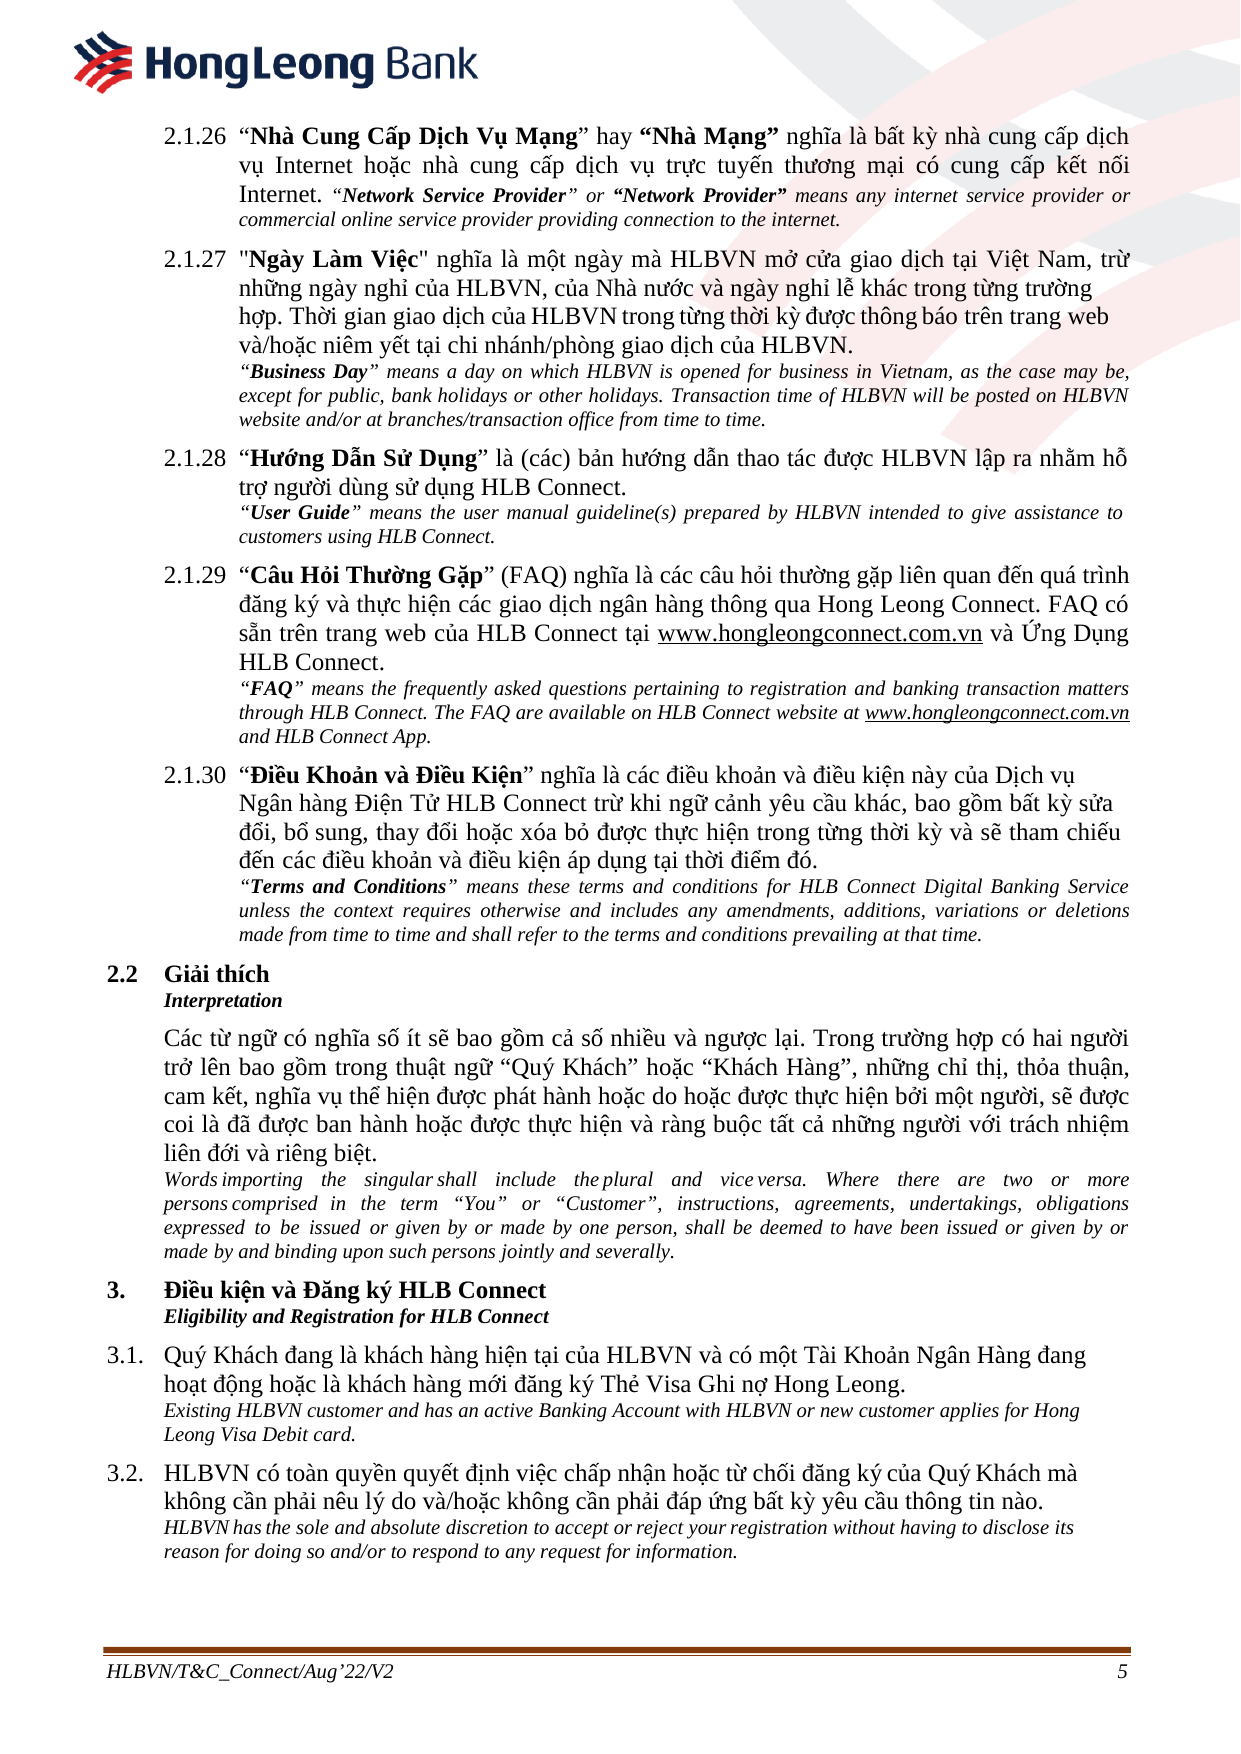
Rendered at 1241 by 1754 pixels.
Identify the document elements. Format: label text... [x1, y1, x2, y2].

text 2.1.29 “Câu Hỏi Thường Gặp” (FAQ) nghĩa là các câu hỏi thường gặp liên quan đến quá trình đăng ký và thực hiện các giao dịch ngân hàng thông qua Hong Leong Connect. FAQ có sẵn trên trang web của HLB Connect tại www.hongleongconnect.com.vn và Ứng Dụng HLB Connect. [164, 561, 1134, 676]
text 2.1.27 "Ngày Làm Việc" nghĩa là một ngày mà HLBVN mở cửa giao dịch tại Việt Nam, trừ những ngày nghỉ của HLBVN, của Nhà nước và ngày nghỉ lễ khác trong từng trường hợp. Thời gian giao dịch củaHLBVNtrongtừngthời kỳđượcthôngbáo trên trang web và/hoặc niêm yết tại chi nhánh/phòng giao dịch của HLBVN. [164, 244, 1134, 359]
text “Business Day” means a day on which HLBVN is opened for business in Vietnam, as the case may be, except for public, bank holidays or other holidays. Transaction time of HLBVN will be posted on HLBVN website and/or at branches/transaction office from time to time. [238, 359, 1129, 431]
text 2.2 Giải thích Interpretation [107, 959, 290, 1012]
text 2.1.28 “Hướng Dẫn Sử Dụng” là (các) bản hướng dẫn thao tác được HLBVN lập ra nhằm hỗ trợ người dùng sử dụng HLB Connect. [164, 443, 1134, 501]
text Existing HLBVN customer and has an active Banking Account with HLBVN or new customer applies for Hong Leong Visa Debit card. [163, 1398, 1133, 1446]
text 3.1. Quý Khách đang là khách hàng hiện tại của HLBVN và có một Tài Khoản Ngân Hàng đang hoạt động hoặc là khách hàng mới đăng ký Thẻ Visa Ghi nợ Hong Leong. [107, 1340, 1134, 1398]
text 2.1.30 “Điều Khoản và Điều Kiện” nghĩa là các điều khoản và điều kiện này của Dịch vụ Ngân hàng Điện Tử HLB Connect trừ khi ngữ cảnh yêu cầu khác, bao gồm bất kỳ sửa đổi, bổ sung, thay đổi hoặc xóa bỏ được thực hiện trong từng thời kỳ và sẽ tham chiếu đến các điều khoản và điều kiện áp dụng tại thời điểm đó. [164, 760, 1134, 874]
text “User Guide” means the user manual guideline(s) prepared by HLBVN intended to give assistance to customers using HLB Connect. [238, 501, 1133, 548]
text Wordsimporting the singularshall include theplural and viceversa. Where there are two or more personscomprised in the term “You” or “Customer”, instructions, agreements, undertakings, obligations expressed to be issued or given by or made by one person, shall be deemed to have been issued or given by or made by and binding upon such persons jointly and severally. [163, 1167, 1130, 1263]
text 3.2. HLBVN có toàn quyền quyết định việc chấp nhận hoặc từ chối đăng kýcủa QuýKhách mà không cần phải nêu lý do và/hoặc không cần phải đáp ứng bất kỳ yêu cầu thông tin nào. [107, 1458, 1134, 1515]
text 2.1.26 “Nhà Cung Cấp Dịch Vụ Mạng” hay “Nhà Mạng” nghĩa là bất kỳ nhà cung cấp dịch vụ Internet hoặc nhà cung cấp dịch vụ trực tuyến thương mại có cung cấp kết nối Internet. “Network Service Provider” or “Network Provider” means any internet service provider or commercial online service provider providing connection to the internet. [164, 121, 1130, 231]
text 3. Điều kiện và Đăng ký HLB Connect Eligibility and Registration for HLB Connect [107, 1276, 558, 1328]
text “FAQ” means the frequently asked questions pertaining to registration and banking transaction matters through HLB Connect. The FAQ are available on HLB Connect website at www.hongleongconnect.com.vn and HLB Connect App. [238, 676, 1130, 748]
text HLBVNhasthe sole and absolute discretion to accept orreject yourregistration without having to disclose its reason for doing so and/or to respond to any request for information. [163, 1515, 1132, 1563]
text HLBVN/T&C_Connect/Aug’22/V2 5 [106, 1659, 1154, 1683]
text Các từ ngữ có nghĩa số ít sẽ bao gồm cả số nhiều và ngược lại. Trong trường hợp có hai người trở lên bao gồm trong thuật ngữ “Quý Khách” hoặc “Khách Hàng”, những chỉ thị, thỏa thuận, cam kết, nghĩa vụ thể hiện được phát hành hoặc do hoặc được thực hiện bởi một người, sẽ được coi là đã được ban hành hoặc được thực hiện và ràng buộc tất cả những người với trách nhiệm liên đới và riêng biệt. [163, 1023, 1130, 1167]
text “Terms and Conditions” means these terms and conditions for HLB Connect Digital Banking Service unless the context requires otherwise and includes any amendments, additions, variations or deletions made from time to time and shall refer to the terms and conditions prevailing at that time. [238, 874, 1129, 946]
picture [28, 0, 1241, 534]
